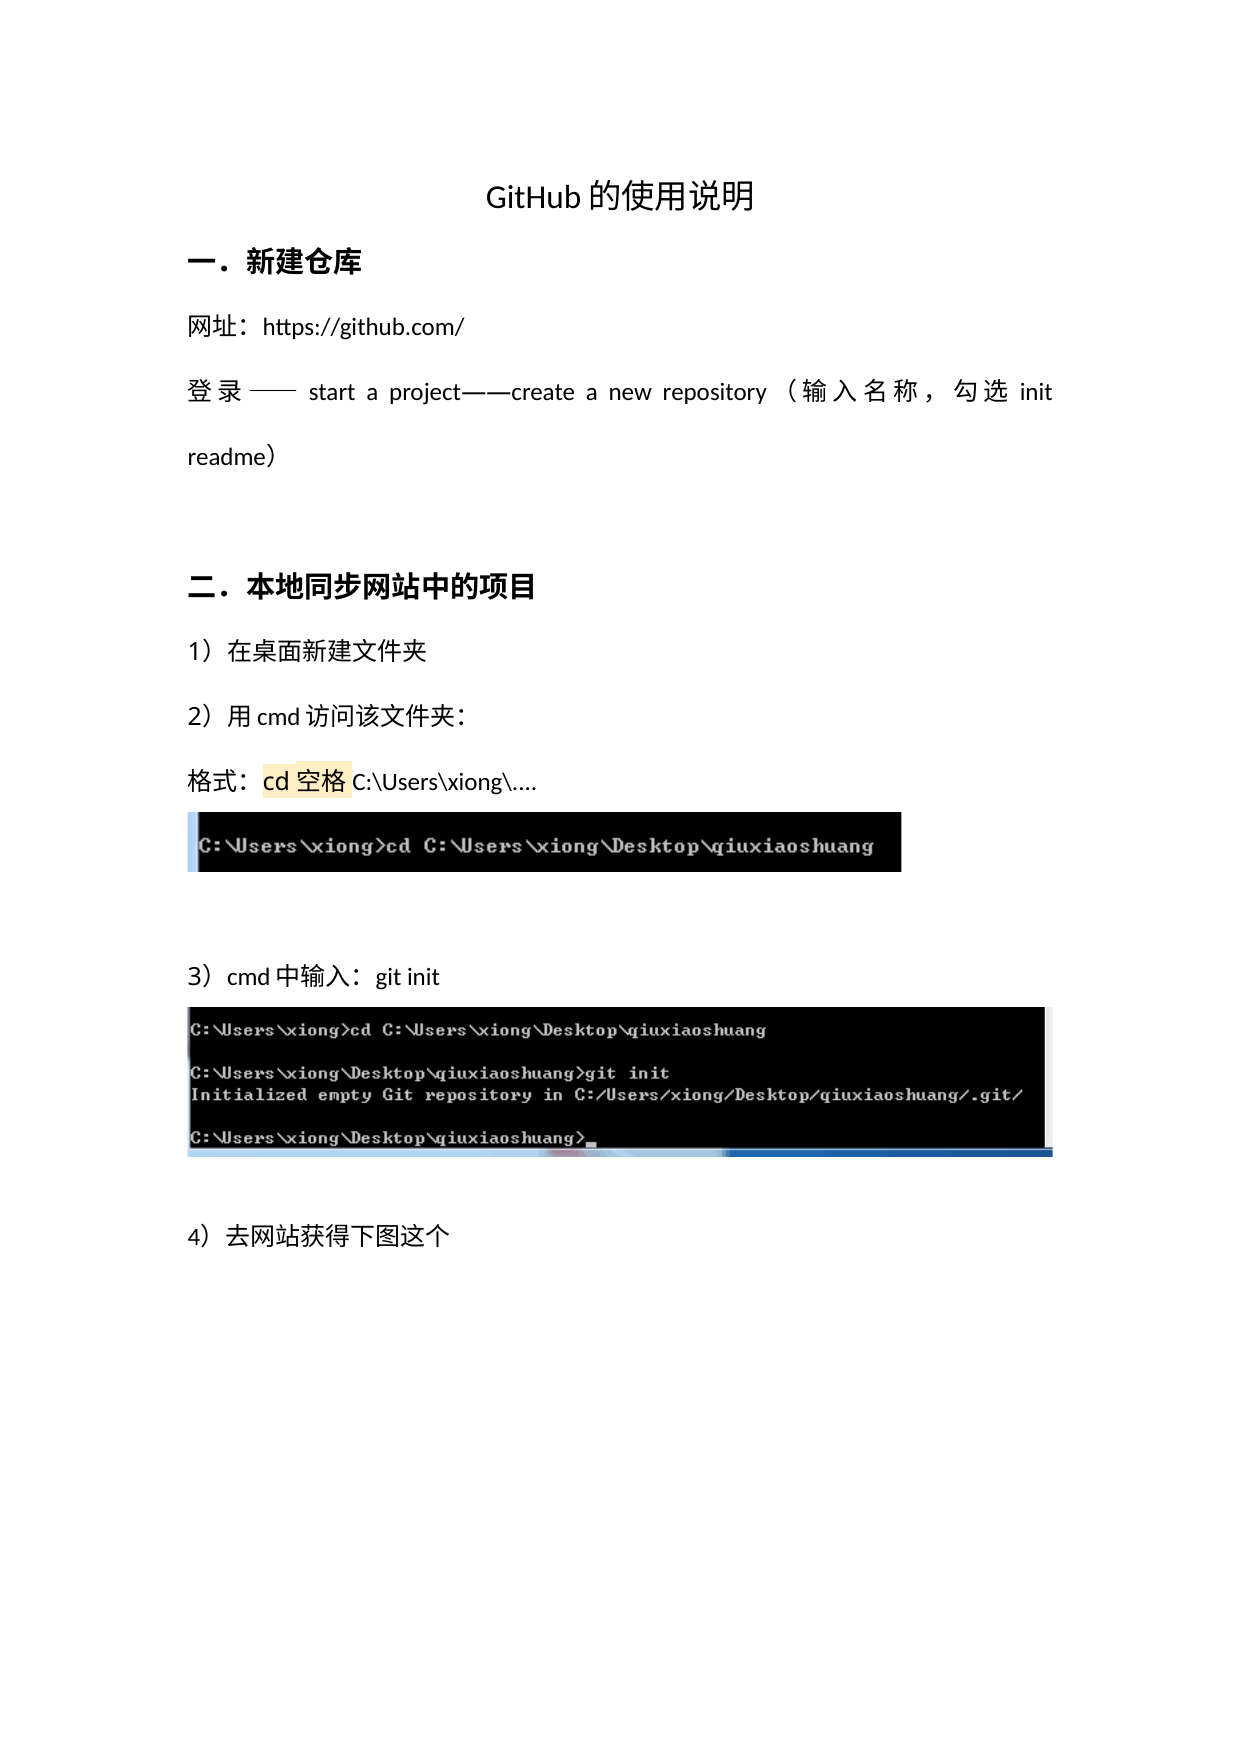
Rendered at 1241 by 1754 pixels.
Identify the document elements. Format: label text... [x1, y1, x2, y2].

text 网址：https://github.com/ [187, 292, 1053, 357]
text 登录——start a project——create a new repository（输入名称，勾选init readme） [187, 357, 1053, 487]
text GitHub的使用说明 [187, 162, 1053, 227]
text 一．新建仓库 [187, 227, 1053, 292]
text 2）用cmd访问该文件夹： [187, 682, 1053, 747]
text 1）在桌面新建文件夹 [187, 617, 1053, 682]
text 3）cmd中输入：git init [187, 942, 1053, 1007]
text 格式：cd 空格 C:\Users\xiong\.... [187, 747, 1053, 812]
picture [187, 812, 902, 872]
text 4）去网站获得下图这个 [187, 1202, 1053, 1267]
text 二．本地同步网站中的项目 [187, 552, 1053, 617]
picture [187, 1007, 1053, 1157]
